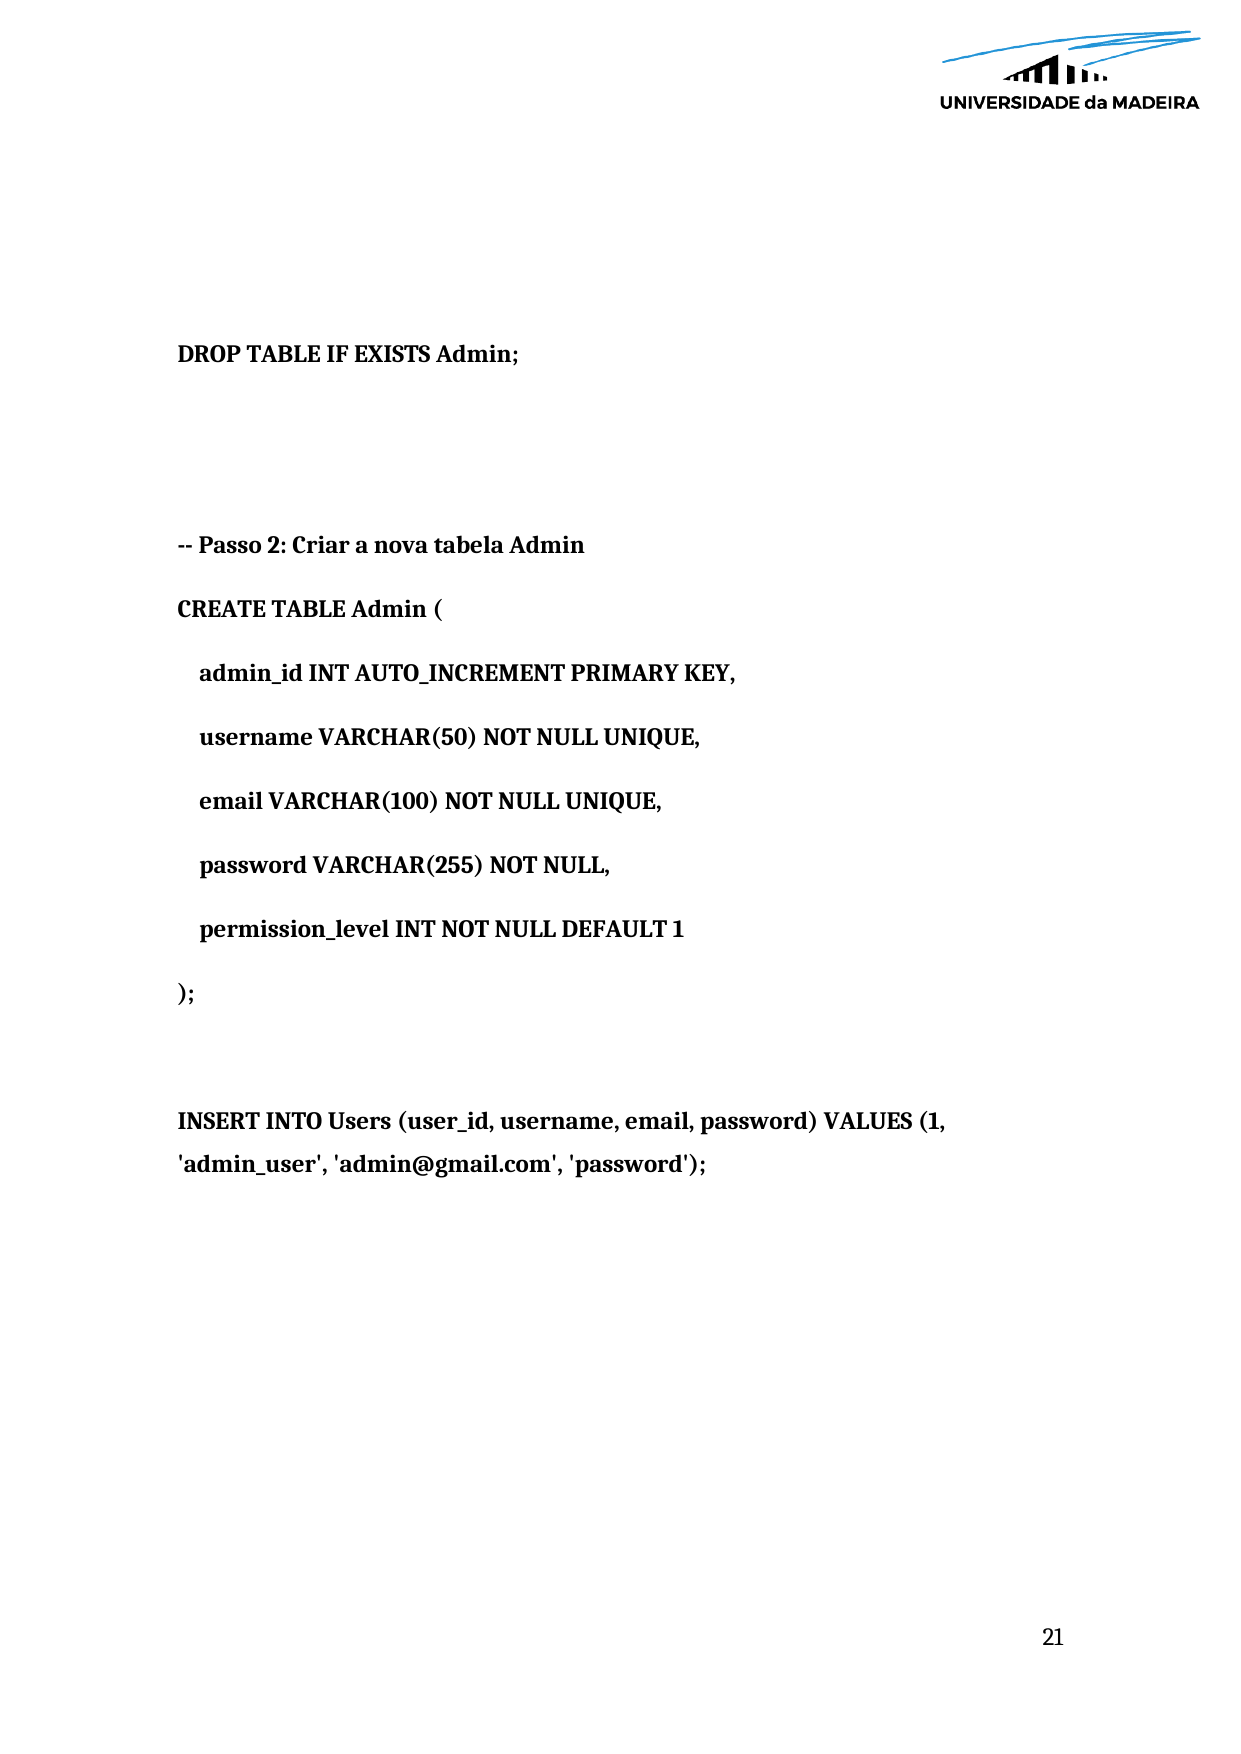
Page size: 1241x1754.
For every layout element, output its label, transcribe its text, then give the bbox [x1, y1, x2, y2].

text ); [177, 979, 1063, 1008]
text permission_level INT NOT NULL DEFAULT 1 [177, 915, 1063, 944]
text -- Passo 2: Criar a nova tabela Admin [177, 531, 1063, 560]
text INSERT INTO Users (user_id, username, email, password) VALUES (1, 'admin_user', 'admin@gmail.com', 'password'); [177, 1107, 1063, 1179]
text admin_id INT AUTO_INCREMENT PRIMARY KEY, [177, 659, 1063, 688]
text email VARCHAR(100) NOT NULL UNIQUE, [177, 787, 1063, 816]
text username VARCHAR(50) NOT NULL UNIQUE, [177, 723, 1063, 752]
picture [939, 29, 1204, 111]
text DROP TABLE IF EXISTS Admin; [177, 339, 1063, 368]
text password VARCHAR(255) NOT NULL, [177, 851, 1063, 880]
text CREATE TABLE Admin ( [177, 595, 1063, 624]
